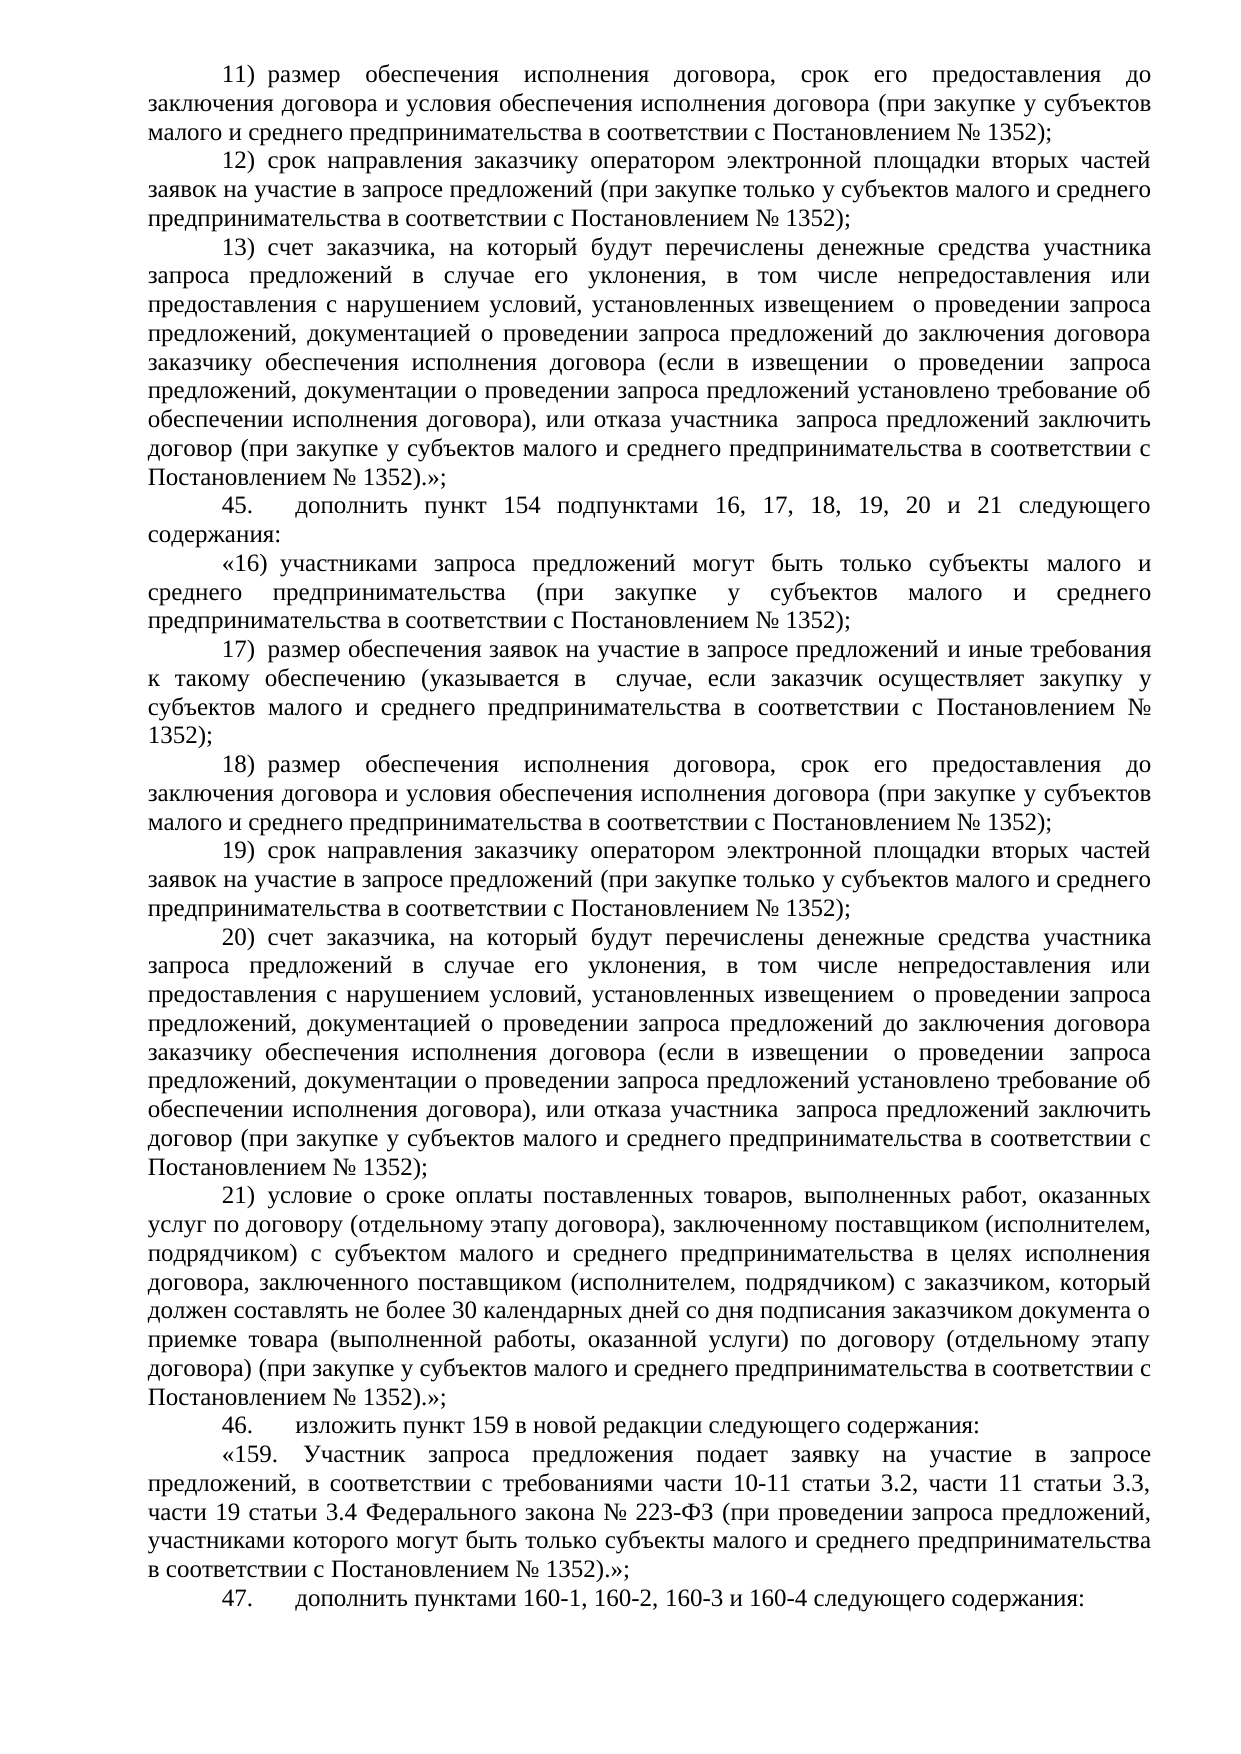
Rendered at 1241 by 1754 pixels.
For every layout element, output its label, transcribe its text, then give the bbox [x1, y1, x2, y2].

text 20) счет заказчика, на который будут перечислены денежные средства участника запроса предложений в случае его уклонения, в том числе непредоставления или предоставления с нарушением условий, установленных извещением о проведении запроса предложений, документацией о проведении запроса предложений до заключения договора заказчику обеспечения исполнения договора (если в извещении о проведении запроса предложений, документации о проведении запроса предложений установлено требование об обеспечении исполнения договора), или отказа участника запроса предложений заключить договор (при закупке у субъектов малого и среднего предпринимательства в соответствии с Постановлением № 1352); [148, 922, 1152, 1180]
text «159. Участник запроса предложения подает заявку на участие в запросе предложений, в соответствии с требованиями части 10-11 статьи 3.2, части 11 статьи 3.3, части 19 статьи 3.4 Федерального закона № 223-ФЗ (при проведении запроса предложений, участниками которого могут быть только субъекты малого и среднего предпринимательства в соответствии с Постановлением № 1352).»; [148, 1439, 1152, 1583]
text 11) размер обеспечения исполнения договора, срок его предоставления до заключения договора и условия обеспечения исполнения договора (при закупке у субъектов малого и среднего предпринимательства в соответствии с Постановлением № 1352); [148, 59, 1152, 145]
list дополнить пункт 154 подпунктами 16, 17, 18, 19, 20 и 21 следующего содержания: [148, 490, 1152, 548]
text 19) срок направления заказчику оператором электронной площадки вторых частей заявок на участие в запросе предложений (при закупке только у субъектов малого и среднего предпринимательства в соответствии с Постановлением № 1352); [148, 835, 1152, 922]
text 18) размер обеспечения исполнения договора, срок его предоставления до заключения договора и условия обеспечения исполнения договора (при закупке у субъектов малого и среднего предпринимательства в соответствии с Постановлением № 1352); [148, 749, 1152, 835]
text 17) размер обеспечения заявок на участие в запросе предложений и иные требования к такому обеспечению (указывается в случае, если заказчик осуществляет закупку у субъектов малого и среднего предпринимательства в соответствии с Постановлением № 1352); [148, 634, 1152, 749]
list дополнить пунктами 160-1, 160-2, 160-3 и 160-4 следующего содержания: [148, 1583, 1152, 1612]
text «16) участниками запроса предложений могут быть только субъекты малого и среднего предпринимательства (при закупке у субъектов малого и среднего предпринимательства в соответствии с Постановлением № 1352); [148, 548, 1152, 634]
text 13) счет заказчика, на который будут перечислены денежные средства участника запроса предложений в случае его уклонения, в том числе непредоставления или предоставления с нарушением условий, установленных извещением о проведении запроса предложений, документацией о проведении запроса предложений до заключения договора заказчику обеспечения исполнения договора (если в извещении о проведении запроса предложений, документации о проведении запроса предложений установлено требование об обеспечении исполнения договора), или отказа участника запроса предложений заключить договор (при закупке у субъектов малого и среднего предпринимательства в соответствии с Постановлением № 1352).»; [148, 232, 1152, 490]
list изложить пункт 159 в новой редакции следующего содержания: [148, 1410, 1152, 1439]
text 12) срок направления заказчику оператором электронной площадки вторых частей заявок на участие в запросе предложений (при закупке только у субъектов малого и среднего предпринимательства в соответствии с Постановлением № 1352); [148, 145, 1152, 232]
text 21) условие о сроке оплаты поставленных товаров, выполненных работ, оказанных услуг по договору (отдельному этапу договора), заключенному поставщиком (исполнителем, подрядчиком) с субъектом малого и среднего предпринимательства в целях исполнения договора, заключенного поставщиком (исполнителем, подрядчиком) с заказчиком, который должен составлять не более 30 календарных дней со дня подписания заказчиком документа о приемке товара (выполненной работы, оказанной услуги) по договору (отдельному этапу договора) (при закупке у субъектов малого и среднего предпринимательства в соответствии с Постановлением № 1352).»; [148, 1180, 1152, 1410]
